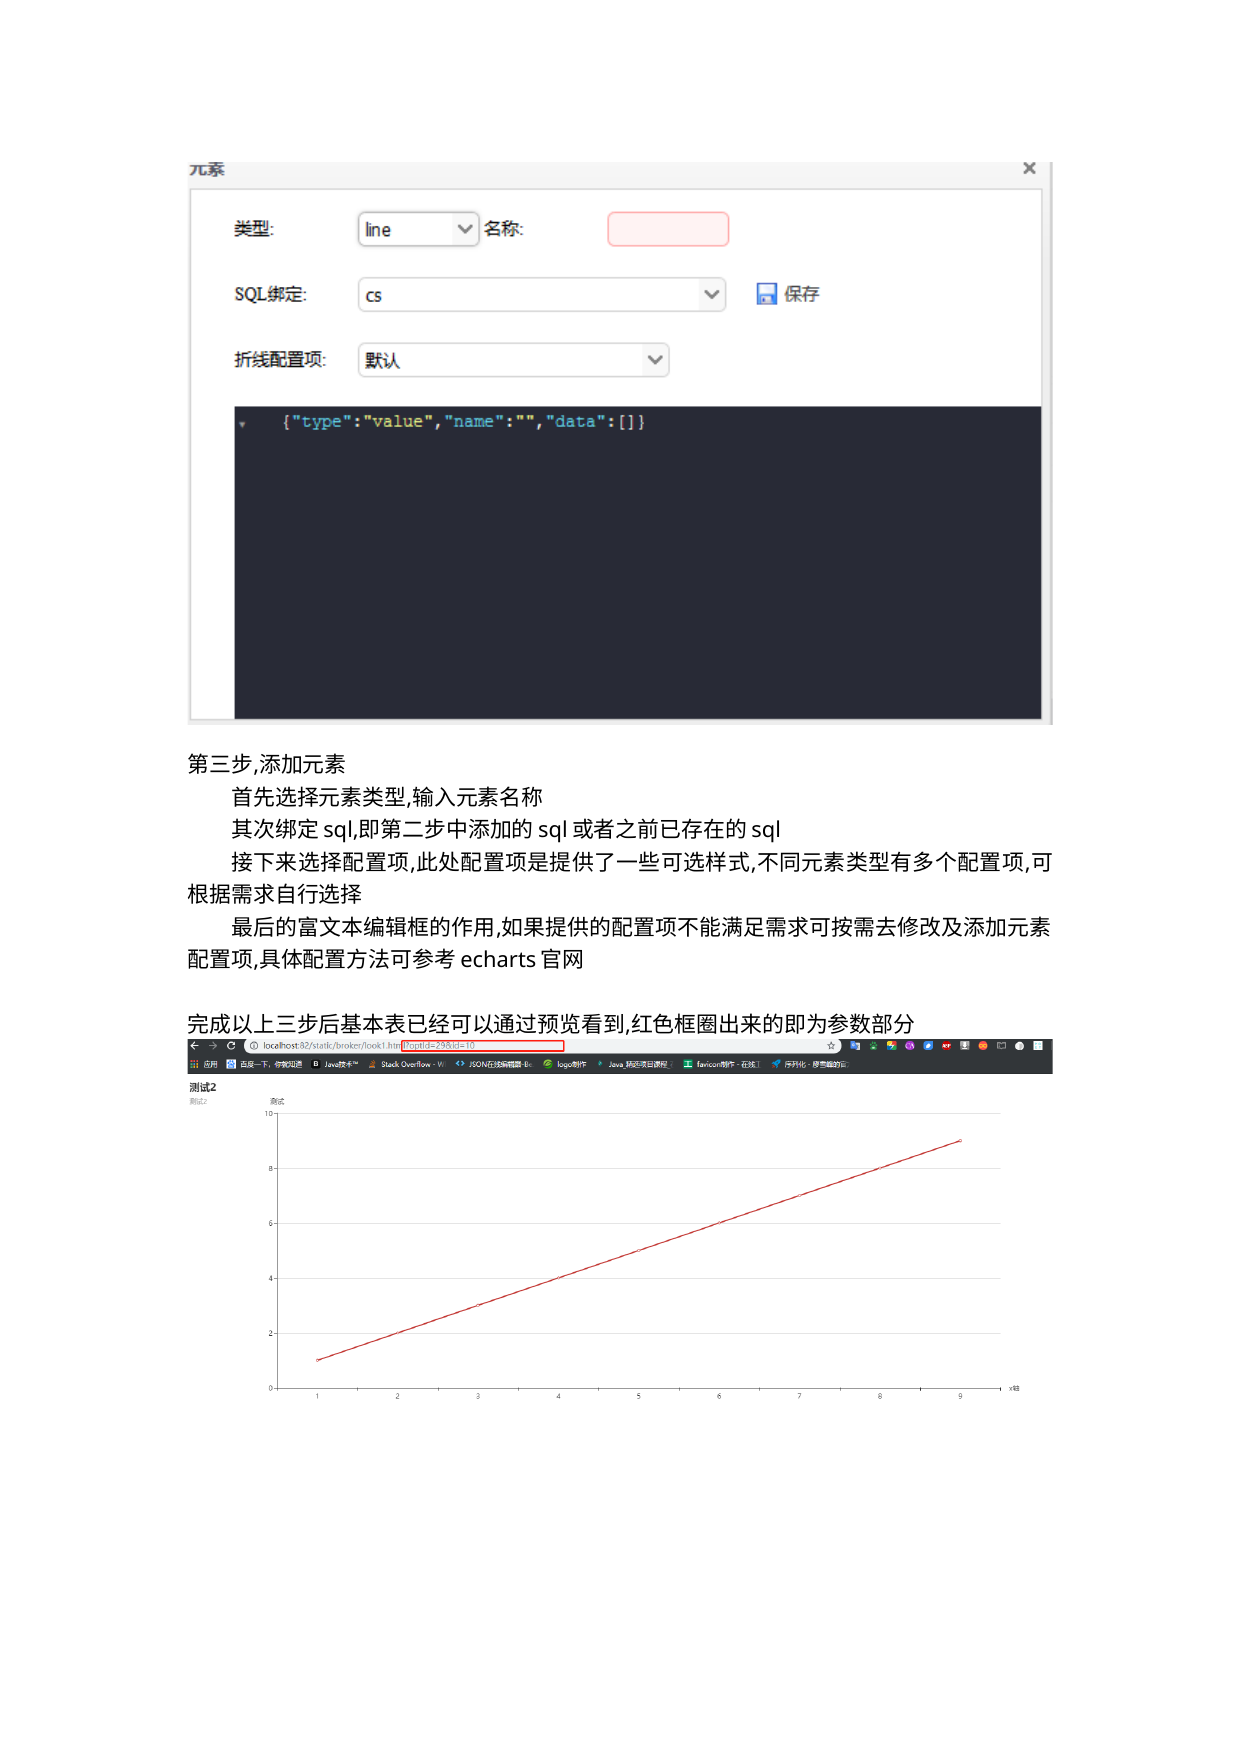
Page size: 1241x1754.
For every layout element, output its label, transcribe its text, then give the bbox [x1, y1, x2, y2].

text 首先选择元素类型,输入元素名称 [187, 779, 1053, 812]
picture [187, 1039, 1053, 1415]
text 第三步,添加元素 [187, 747, 1053, 779]
text 最后的富文本编辑框的作用,如果提供的配置项不能满足需求可按需去修改及添加元素配置项,具体配置方法可参考echarts官网 [187, 909, 1053, 974]
text 其次绑定sql,即第二步中添加的sql或者之前已存在的sql [187, 812, 1053, 844]
text 完成以上三步后基本表已经可以通过预览看到,红色框圈出来的即为参数部分 [187, 1007, 1053, 1039]
text 接下来选择配置项,此处配置项是提供了一些可选样式,不同元素类型有多个配置项,可根据需求自行选择 [187, 844, 1053, 909]
picture [187, 162, 1053, 725]
